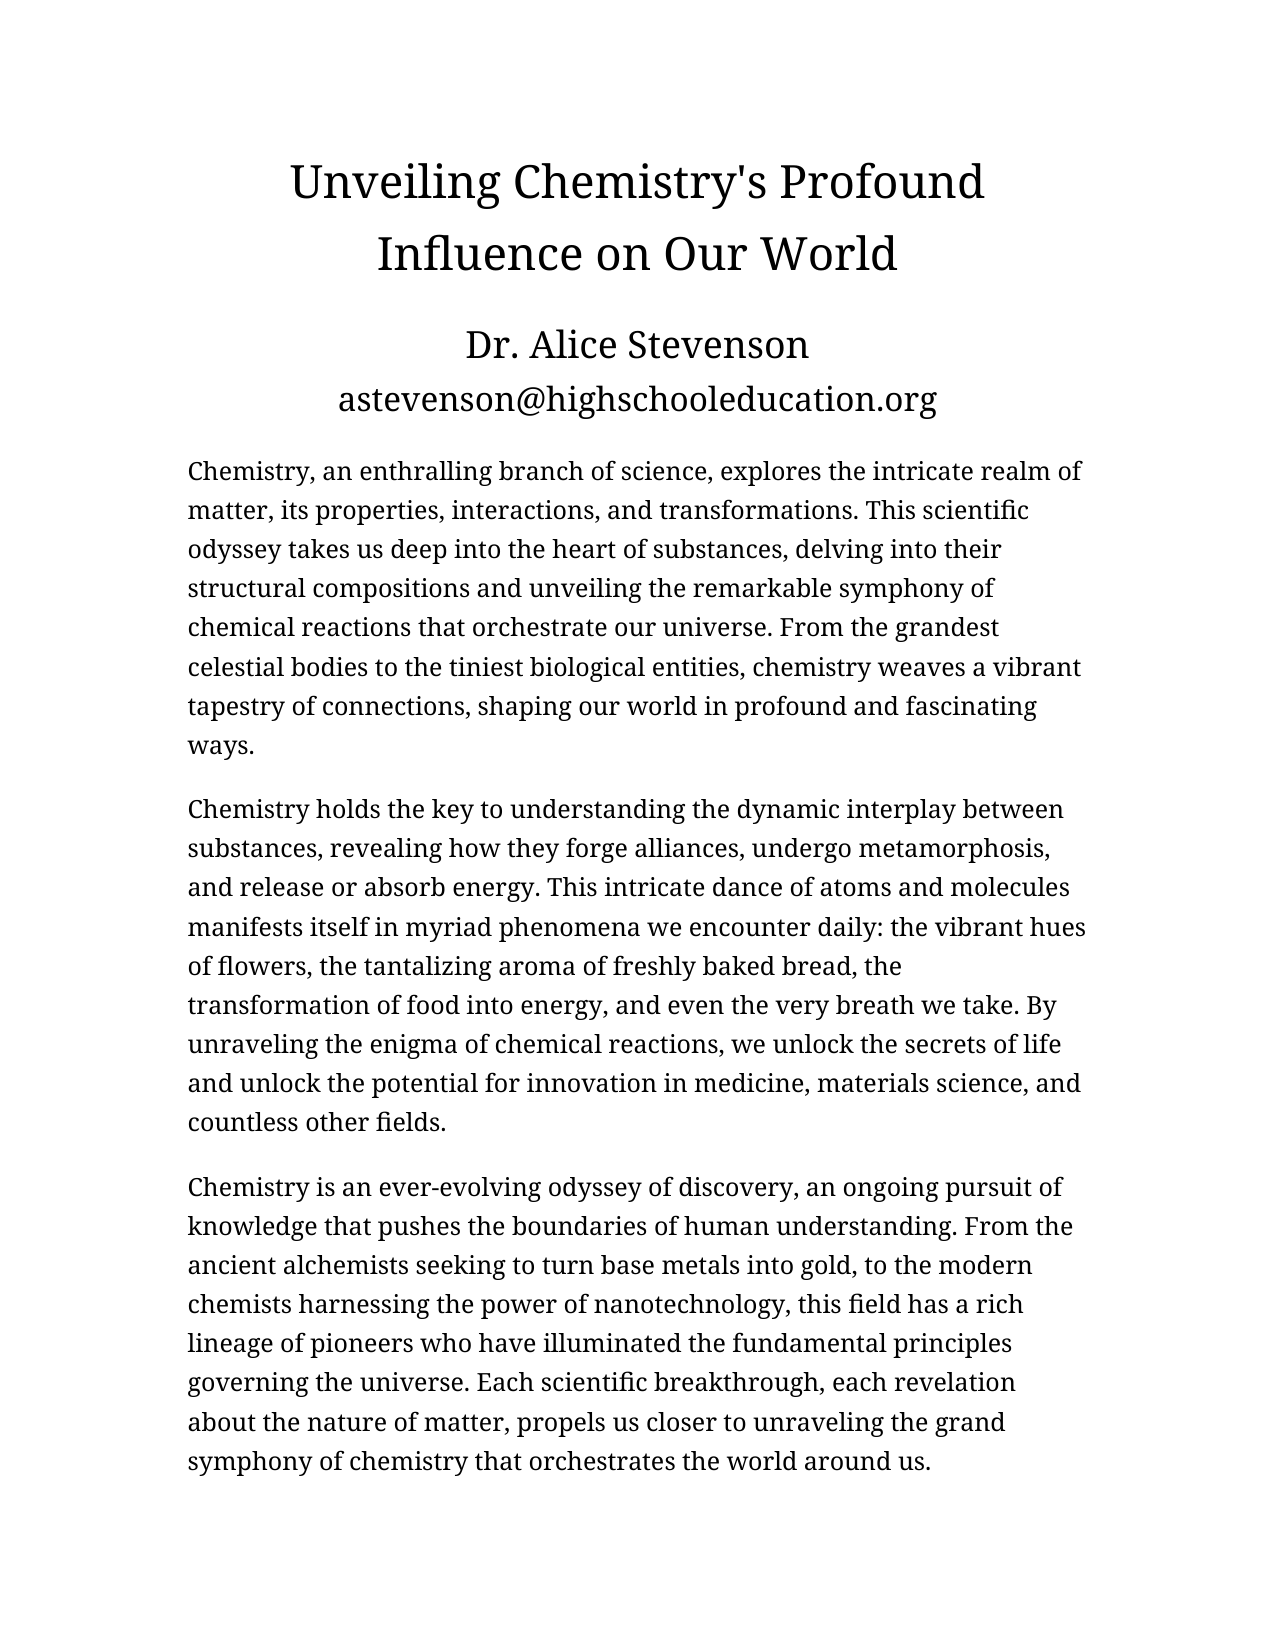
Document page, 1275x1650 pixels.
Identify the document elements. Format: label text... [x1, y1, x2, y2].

text Dr. Alice Stevenson astevenson@highschooleducation.org [187, 318, 1087, 422]
text Chemistry, an enthralling branch of science, explores the intricate realm of matter, its properties, interactions, and transformations. This scientific odyssey takes us deep into the heart of substances, delving into their structural compositions and unveiling the remarkable symphony of chemical reactions that orchestrate our universe. From the grandest celestial bodies to the tiniest biological entities, chemistry weaves a vibrant tapestry of connections, shaping our world in profound and fascinating ways. [187, 453, 1087, 762]
text Chemistry holds the key to understanding the dynamic interplay between substances, revealing how they forge alliances, undergo metamorphosis, and release or absorb energy. This intricate dance of atoms and molecules manifests itself in myriad phenomena we encounter daily: the vibrant hues of flowers, the tantalizing aroma of freshly baked bread, the transformation of food into energy, and even the very breath we take. By unraveling the enigma of chemical reactions, we unlock the secrets of life and unlock the potential for innovation in medicine, materials science, and countless other fields. [187, 792, 1087, 1139]
text Chemistry is an ever-evolving odyssey of discovery, an ongoing pursuit of knowledge that pushes the boundaries of human understanding. From the ancient alchemists seeking to turn base metals into gold, to the modern chemists harnessing the power of nanotechnology, this field has a rich lineage of pioneers who have illuminated the fundamental principles governing the universe. Each scientific breakthrough, each revelation about the nature of matter, propels us closer to unraveling the grand symphony of chemistry that orchestrates the world around us. [187, 1169, 1087, 1477]
text Unveiling Chemistry's Profound Influence on Our World [187, 150, 1087, 284]
